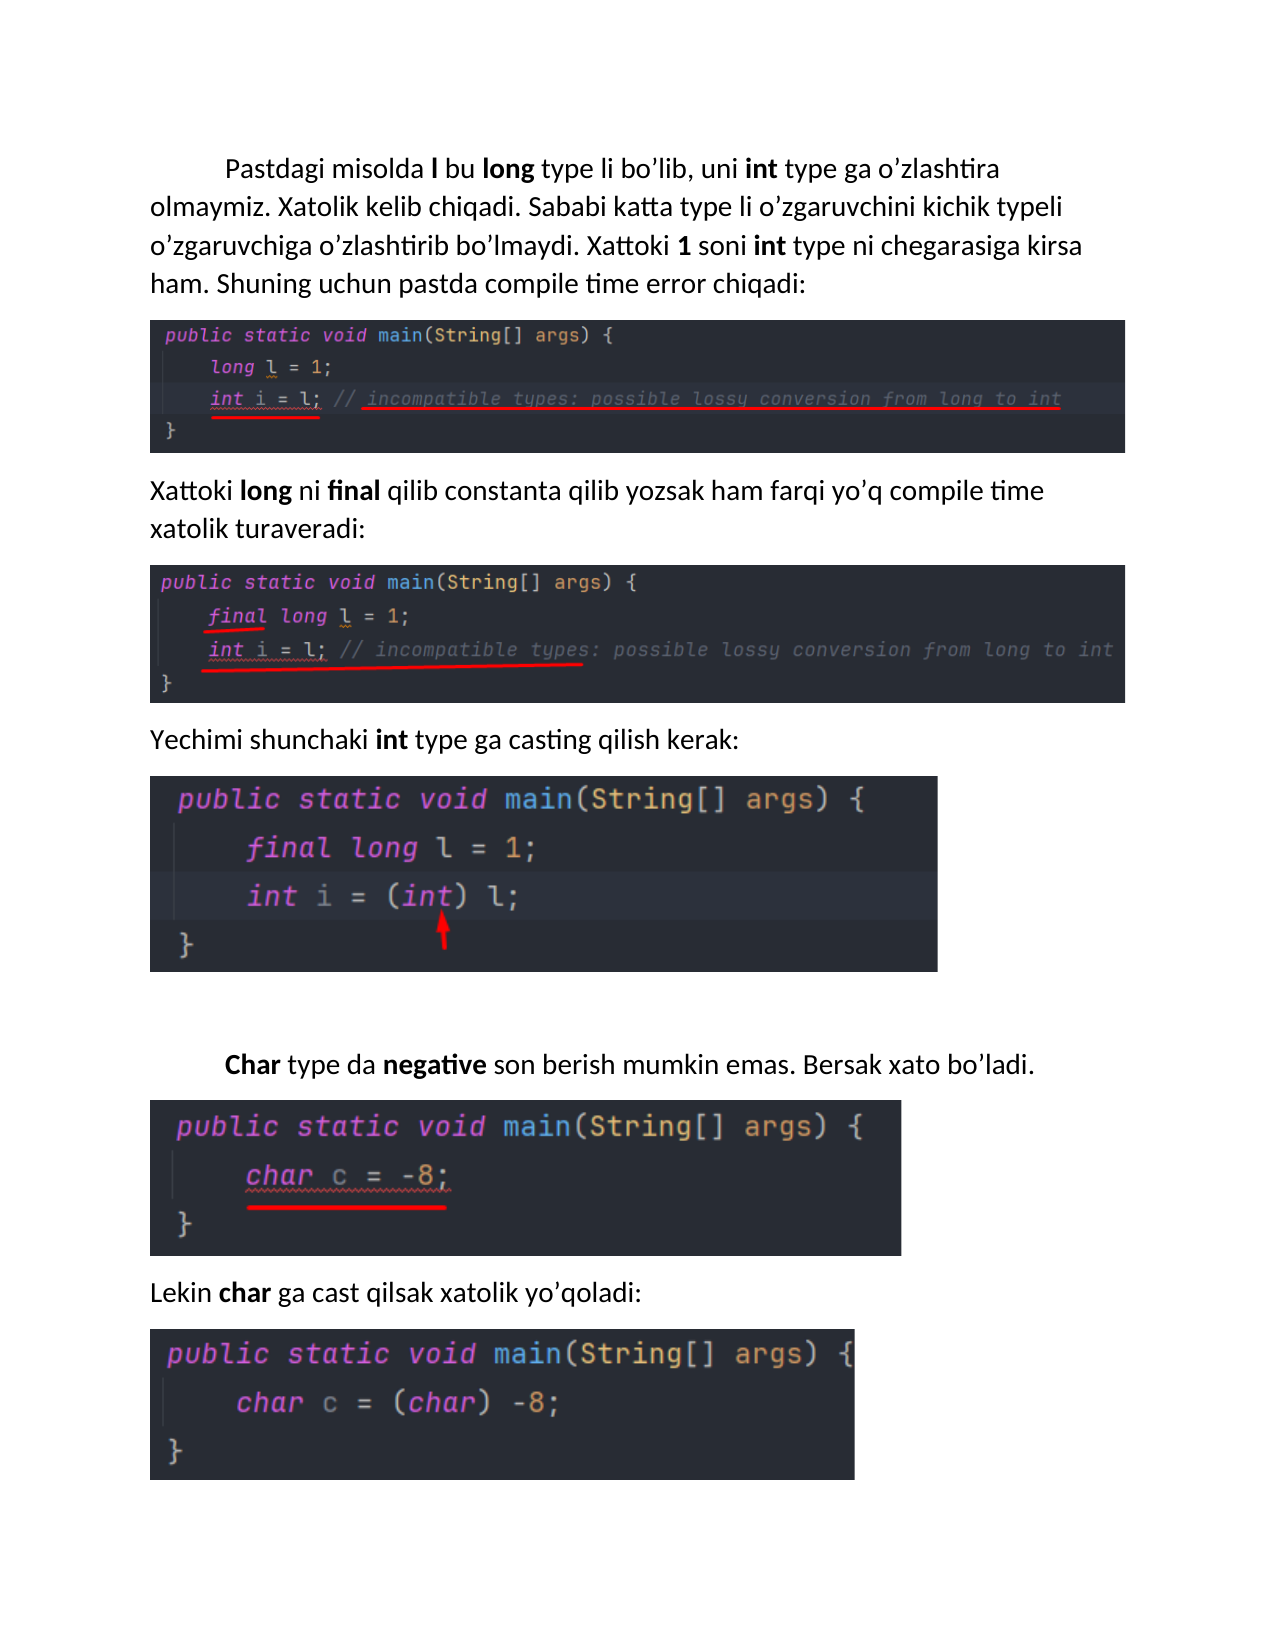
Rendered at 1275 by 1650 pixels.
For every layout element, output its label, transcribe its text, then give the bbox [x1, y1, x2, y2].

text Lekin char ga cast qilsak xatolik yo’qoladi: [150, 1274, 1125, 1310]
text Char type da negative son berish mumkin emas. Bersak xato bo’ladi. [150, 1046, 1125, 1081]
picture [150, 565, 1125, 703]
text Xattoki long ni final qilib constanta qilib yozsak ham farqi yo’q compile time xatolik turaveradi: [150, 472, 1125, 546]
picture [150, 320, 1125, 453]
picture [150, 1100, 902, 1256]
picture [150, 1329, 855, 1480]
text Yechimi shunchaki int type ga casting qilish kerak: [150, 721, 1125, 757]
picture [150, 776, 938, 972]
text Pastdagi misolda l bu long type li bo’lib, uni int type ga o’zlashtira olmaymiz. Xatolik kelib chiqadi. Sababi katta type li o’zgaruvchini kichik typeli o’zgaruvchiga o’zlashtirib bo’lmaydi. Xattoki 1 soni int type ni chegarasiga kirsa ham. Shuning uchun pastda compile time error chiqadi: [150, 150, 1125, 301]
